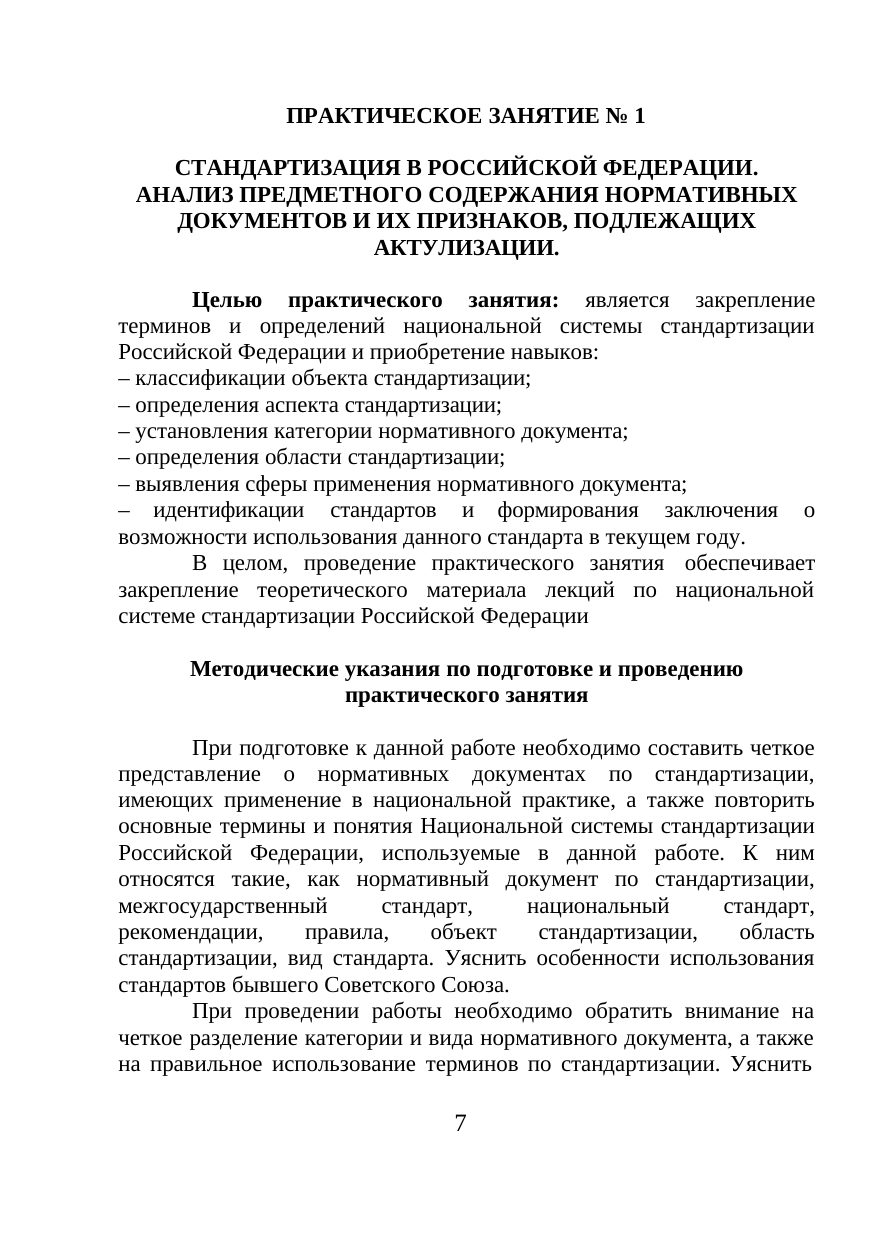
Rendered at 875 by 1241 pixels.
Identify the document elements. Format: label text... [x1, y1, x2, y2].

list выявления сферы применения нормативного документа; [118, 470, 874, 496]
list определения области стандартизации; [118, 444, 874, 470]
text При проведении работы необходимо обратить внимание на четкое разделение категории и вида нормативного документа, а также на правильное использование терминов по стандартизации. Уяснить [118, 997, 815, 1076]
list определения аспекта стандартизации; [118, 391, 874, 417]
list классификации объекта стандартизации; [118, 365, 874, 391]
list установления категории нормативного документа; [118, 417, 874, 444]
text Целью практического занятия: является закрепление терминов и определений национальной системы стандартизации Российской Федерации и приобретение навыков: [118, 286, 816, 365]
subtitle ПРАКТИЧЕСКОЕ ЗАНЯТИЕ № 1 [116, 102, 816, 128]
text При подготовке к данной работе необходимо составить четкое представление о нормативных документах по стандартизации, имеющих применение в национальной практике, а также повторить основные термины и понятия Национальной системы стандартизации Российской Федерации, используемые в данной работе. К ним относятся такие, как нормативный документ по стандартизации, межгосударственный стандарт, национальный стандарт, рекомендации, правила, объект стандартизации, область стандартизации, вид стандарта. Уяснить особенности использования стандартов бывшего Советского Союза. [118, 733, 816, 997]
list идентификации стандартов и формирования заключения о возможности использования данного стандарта в текущем году. [118, 497, 815, 549]
subtitle Методические указания по подготовке и проведению практического занятия [116, 655, 817, 708]
text В целом, проведение практического занятия обеспечивает закрепление теоретического материала лекций по национальной системе стандартизации Российской Федерации [118, 549, 815, 628]
text СТАНДАРТИЗАЦИЯ В РОССИЙСКОЙ ФЕДЕРАЦИИ. АНАЛИЗ ПРЕДМЕТНОГО СОДЕРЖАНИЯ НОРМАТИВНЫХ ДОКУМЕНТОВ И ИХ ПРИЗНАКОВ, ПОДЛЕЖАЩИХ АКТУЛИЗАЦИИ. [135, 154, 798, 260]
